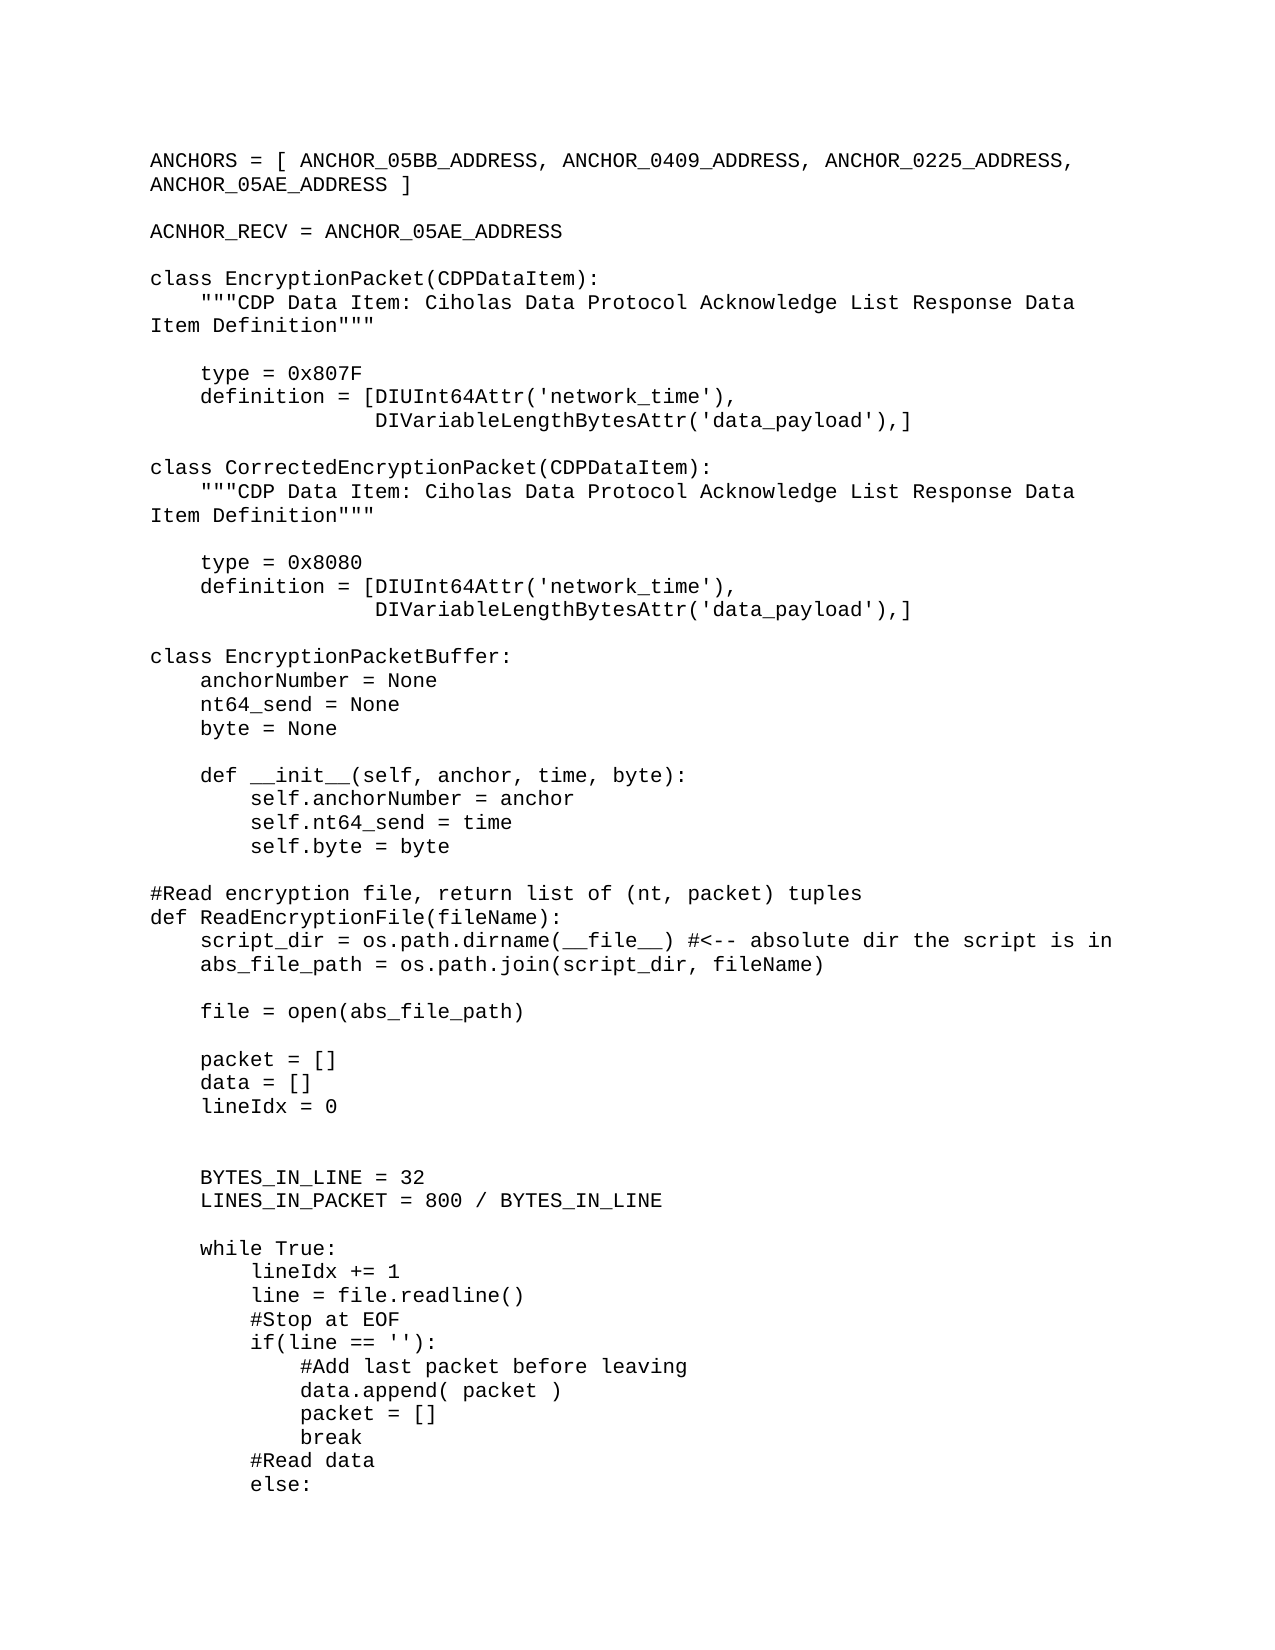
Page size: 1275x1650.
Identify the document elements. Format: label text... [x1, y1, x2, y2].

text self.nt64_send = time [150, 812, 1125, 836]
text nt64_send = None [150, 694, 1125, 717]
text """CDP Data Item: Ciholas Data Protocol Acknowledge List Response Data Item Definition""" [150, 481, 1125, 528]
text definition = [DIUInt64Attr('network_time'), [150, 576, 1125, 599]
text #Stop at EOF [150, 1309, 1125, 1332]
text DIVariableLengthBytesAttr('data_payload'),] [150, 410, 1125, 434]
text class EncryptionPacketBuffer: [150, 647, 1125, 670]
text class EncryptionPacket(CDPDataItem): [150, 268, 1125, 292]
text LINES_IN_PACKET = 800 / BYTES_IN_LINE [150, 1190, 1125, 1214]
text #Read data [150, 1451, 1125, 1474]
text def ReadEncryptionFile(fileName): [150, 907, 1125, 930]
text ACNHOR_RECV = ANCHOR_05AE_ADDRESS [150, 221, 1125, 244]
text else: [150, 1474, 1125, 1498]
text lineIdx = 0 [150, 1096, 1125, 1119]
text self.byte = byte [150, 836, 1125, 859]
text byte = None [150, 717, 1125, 741]
text packet = [] [150, 1403, 1125, 1427]
text abs_file_path = os.path.join(script_dir, fileName) [150, 954, 1125, 978]
text data.append( packet ) [150, 1379, 1125, 1403]
text lineIdx += 1 [150, 1261, 1125, 1285]
text while True: [150, 1238, 1125, 1261]
text break [150, 1427, 1125, 1451]
text #Add last packet before leaving [150, 1356, 1125, 1379]
text type = 0x8080 [150, 552, 1125, 576]
text def __init__(self, anchor, time, byte): [150, 765, 1125, 788]
text #Read encryption file, return list of (nt, packet) tuples [150, 883, 1125, 907]
text if(line == ''): [150, 1332, 1125, 1356]
text packet = [] [150, 1048, 1125, 1072]
text """CDP Data Item: Ciholas Data Protocol Acknowledge List Response Data Item Definition""" [150, 292, 1125, 339]
text definition = [DIUInt64Attr('network_time'), [150, 386, 1125, 410]
text BYTES_IN_LINE = 32 [150, 1167, 1125, 1190]
text script_dir = os.path.dirname(__file__) #<-- absolute dir the script is in [150, 930, 1125, 954]
text anchorNumber = None [150, 670, 1125, 694]
text ANCHORS = [ ANCHOR_05BB_ADDRESS, ANCHOR_0409_ADDRESS, ANCHOR_0225_ADDRESS, ANCHOR_05AE_ADDRESS ] [150, 150, 1125, 197]
text type = 0x807F [150, 363, 1125, 386]
text data = [] [150, 1072, 1125, 1096]
text file = open(abs_file_path) [150, 1001, 1125, 1025]
text DIVariableLengthBytesAttr('data_payload'),] [150, 599, 1125, 623]
text class CorrectedEncryptionPacket(CDPDataItem): [150, 457, 1125, 481]
text line = file.readline() [150, 1285, 1125, 1309]
text self.anchorNumber = anchor [150, 788, 1125, 812]
